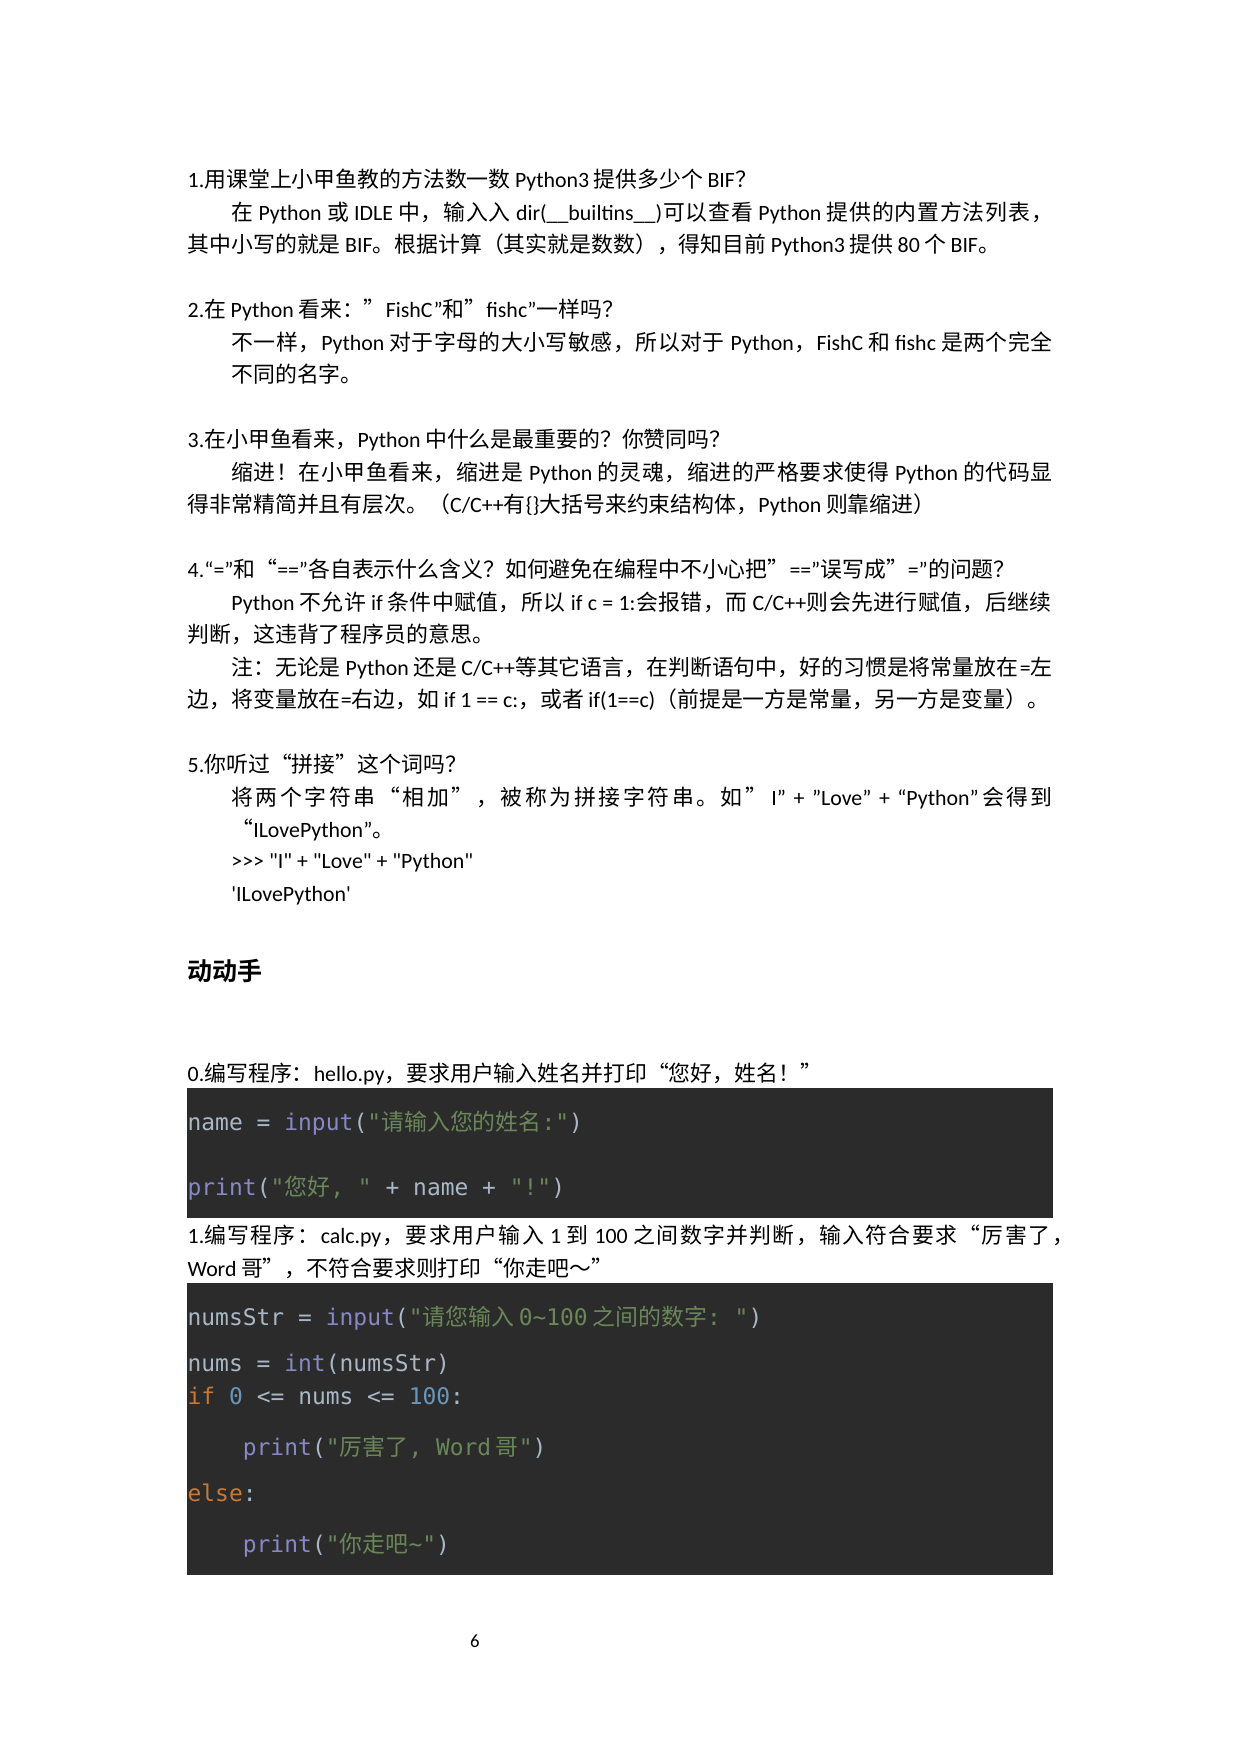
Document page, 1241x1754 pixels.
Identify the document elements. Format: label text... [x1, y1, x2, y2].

list “=”和“==”各自表示什么含义？如何避免在编程中不小心把”==”误写成”=”的问题？ [187, 552, 1053, 584]
subtitle 动动手 [187, 937, 1053, 1002]
list 用课堂上小甲鱼教的方法数一数Python3提供多少个BIF？ [187, 162, 1053, 194]
list 注：无论是Python还是C/C++等其它语言，在判断语句中，好的习惯是将常量放在=左边，将变量放在=右边，如if 1 == c:，或者if(1==c)（前提是一方是常量，另一方是变量）。 [187, 649, 1053, 714]
list >>> "I" + "Love" + "Python" [187, 844, 1053, 877]
text numsStr = input("请您输入0~100之间的数字: ") nums = int(numsStr) if 0 <= nums <= 100: print("厉害了, Word哥") else: print("你走吧~") [187, 1283, 1053, 1575]
list 将两个字符串“相加”，被称为拼接字符串。如”I” + ”Love” + “Python”会得到“ILovePython”。 [231, 779, 1053, 844]
list 在小甲鱼看来，Python中什么是最重要的？你赞同吗？ [187, 422, 1053, 454]
list 在Python或IDLE中，输入入dir(__builtins__)可以查看Python提供的内置方法列表，其中小写的就是BIF。根据计算（其实就是数数），得知目前Python3提供80个BIF。 [187, 194, 1053, 259]
list 你听过“拼接”这个词吗？ [187, 747, 1053, 779]
list Python不允许if条件中赋值，所以if c = 1:会报错，而C/C++则会先进行赋值，后继续判断，这违背了程序员的意思。 [187, 584, 1053, 649]
list 'ILovePython' [187, 877, 1053, 909]
text name = input("请输入您的姓名:") print("您好, " + name + "!") [187, 1088, 1053, 1218]
list 在Python看来：”FishC”和”fishc”一样吗？ [187, 292, 1053, 324]
list 编写程序：hello.py，要求用户输入姓名并打印“您好，姓名！” [187, 1055, 1053, 1088]
list 不一样，Python对于字母的大小写敏感，所以对于Python，FishC和fishc是两个完全不同的名字。 [231, 324, 1053, 389]
list 编写程序：calc.py，要求用户输入1到100之间数字并判断，输入符合要求“厉害了，Word哥”，不符合要求则打印“你走吧～” [187, 1218, 1053, 1283]
list 缩进！在小甲鱼看来，缩进是Python的灵魂，缩进的严格要求使得Python的代码显得非常精简并且有层次。（C/C++有{}大括号来约束结构体，Python则靠缩进） [187, 454, 1053, 519]
